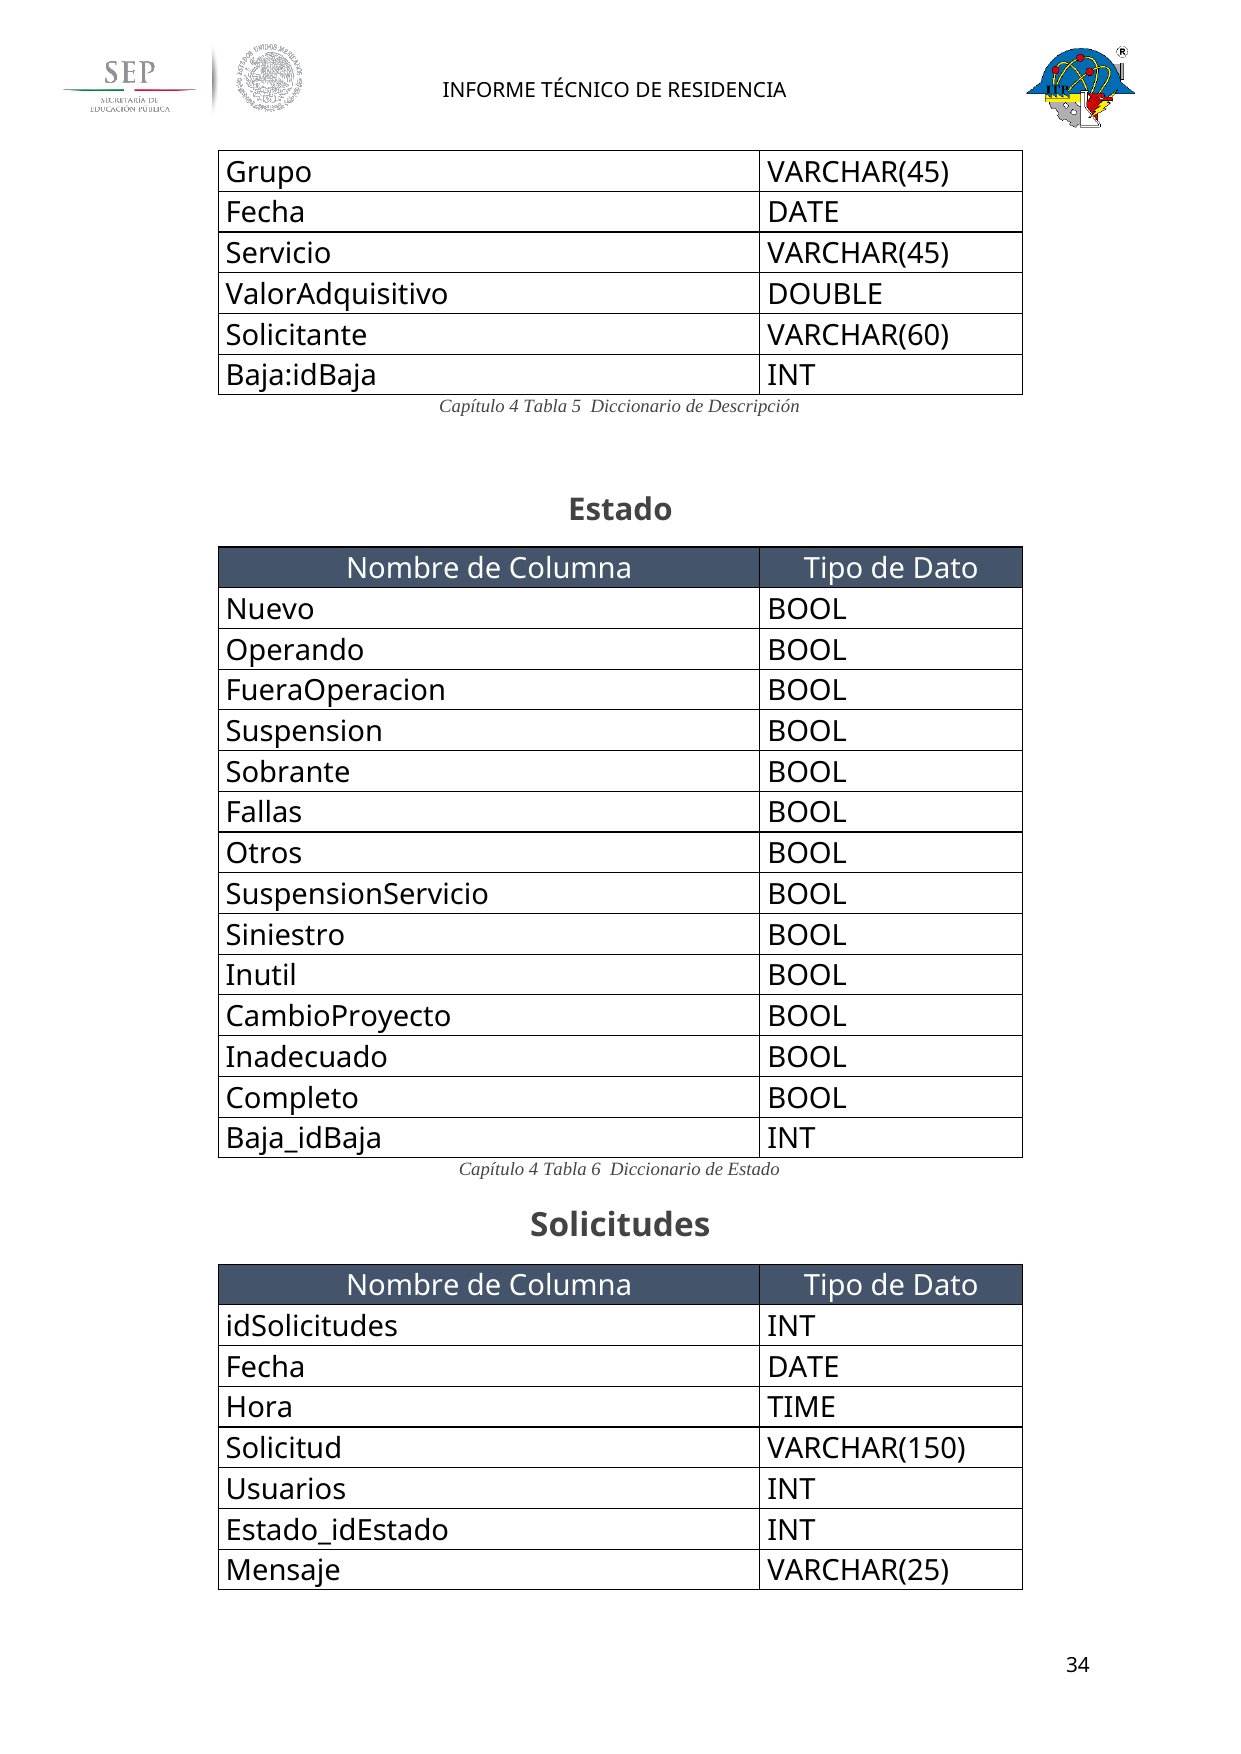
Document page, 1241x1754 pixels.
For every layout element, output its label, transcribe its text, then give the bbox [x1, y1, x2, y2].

text Capítulo 4 Tabla 5 Diccionario de Descripción [150, 395, 1090, 417]
table_cell Servicio [219, 233, 759, 272]
text Solicitudes [150, 1201, 1090, 1246]
table_cell Usuarios [219, 1468, 759, 1508]
table_cell VARCHAR(45) [760, 233, 1022, 272]
table_cell idSolicitudes [219, 1305, 759, 1345]
table_cell BOOL [760, 995, 1022, 1035]
table_cell Estado_idEstado [219, 1509, 759, 1549]
table_cell Solicitante [219, 314, 759, 354]
table_cell Fecha [219, 192, 759, 231]
table_header Nombre de Columna [219, 548, 759, 587]
table_cell BOOL [760, 833, 1022, 872]
picture [1018, 40, 1147, 134]
table_cell BOOL [760, 629, 1022, 668]
table_cell ValorAdquisitivo [219, 273, 759, 313]
table_cell Fecha [219, 1346, 759, 1386]
table_cell Hora [219, 1387, 759, 1426]
table_cell BOOL [760, 1036, 1022, 1076]
table_cell BOOL [760, 873, 1022, 913]
table_header Tipo de Dato [760, 1265, 1022, 1304]
table_cell INT [760, 1509, 1022, 1549]
table_cell Baja_idBaja [219, 1118, 759, 1157]
table_cell Sobrante [219, 751, 759, 791]
picture [60, 39, 304, 123]
table_cell Otros [219, 833, 759, 872]
table_cell Inutil [219, 955, 759, 994]
table_cell Mensaje [219, 1550, 759, 1589]
table_cell INT [760, 1305, 1022, 1345]
table_cell Grupo [219, 151, 759, 191]
table_cell Operando [219, 629, 759, 668]
table_cell BOOL [760, 588, 1022, 628]
table_cell INT [760, 355, 1022, 394]
table_cell Inadecuado [219, 1036, 759, 1076]
table_cell BOOL [760, 792, 1022, 831]
table_cell DOUBLE [760, 273, 1022, 313]
table_cell TIME [760, 1387, 1022, 1426]
table_cell BOOL [760, 914, 1022, 954]
table_cell Baja:idBaja [219, 355, 759, 394]
table_cell BOOL [760, 670, 1022, 709]
table_cell BOOL [760, 1077, 1022, 1117]
table_cell BOOL [760, 710, 1022, 750]
table_cell INT [760, 1118, 1022, 1157]
table_cell CambioProyecto [219, 995, 759, 1035]
table_cell SuspensionServicio [219, 873, 759, 913]
table_cell DATE [760, 1346, 1022, 1386]
table_cell Nuevo [219, 588, 759, 628]
table_cell Suspension [219, 710, 759, 750]
table_cell Completo [219, 1077, 759, 1117]
table_cell BOOL [760, 751, 1022, 791]
table_cell FueraOperacion [219, 670, 759, 709]
table_cell INT [760, 1468, 1022, 1508]
text Capítulo 4 Tabla 6 Diccionario de Estado [150, 1158, 1090, 1180]
table_cell VARCHAR(45) [760, 151, 1022, 191]
table_cell DATE [760, 192, 1022, 231]
text Estado [150, 487, 1090, 529]
table_cell BOOL [760, 955, 1022, 994]
table_cell VARCHAR(25) [760, 1550, 1022, 1589]
table_cell Siniestro [219, 914, 759, 954]
table_header Nombre de Columna [219, 1265, 759, 1304]
table_cell VARCHAR(60) [760, 314, 1022, 354]
table_cell Solicitud [219, 1428, 759, 1467]
table_cell Fallas [219, 792, 759, 831]
table_header Tipo de Dato [760, 548, 1022, 587]
table_cell VARCHAR(150) [760, 1428, 1022, 1467]
